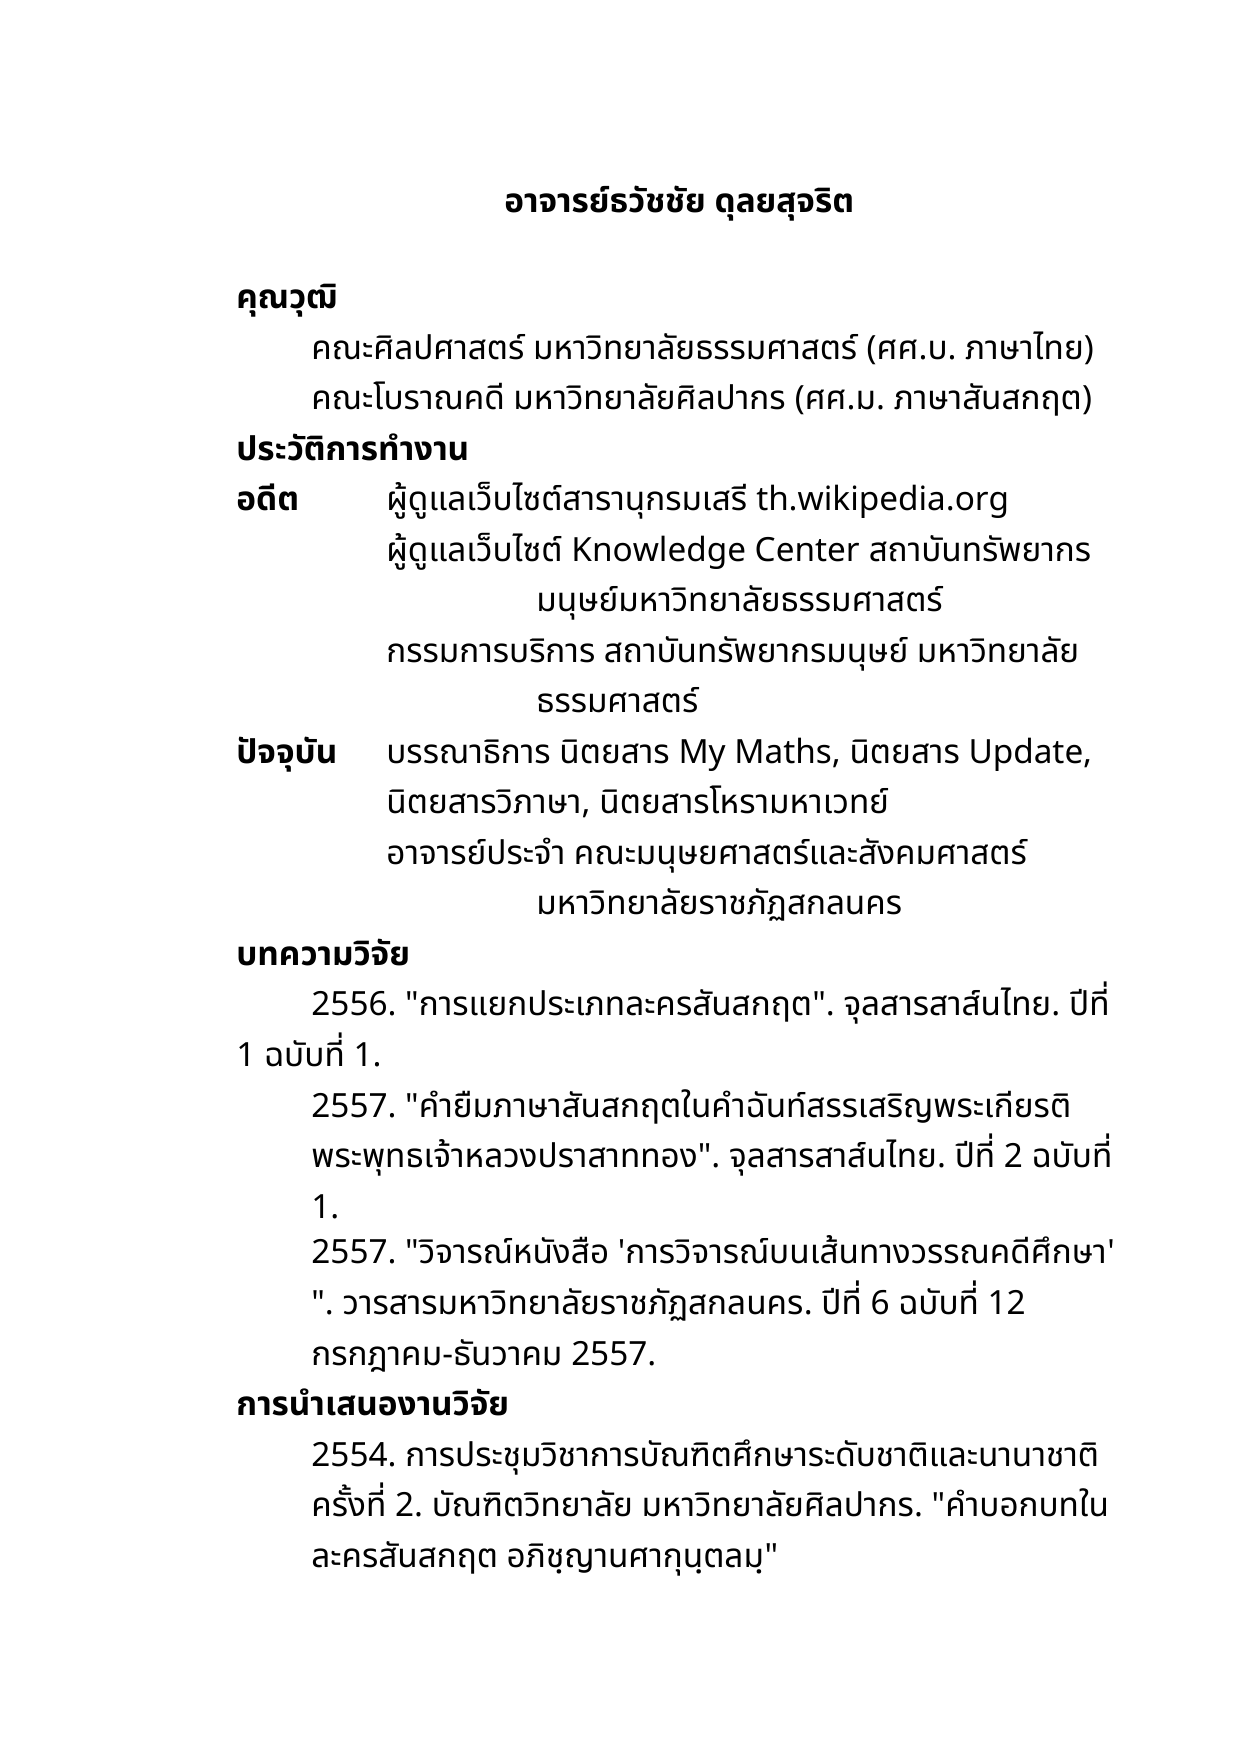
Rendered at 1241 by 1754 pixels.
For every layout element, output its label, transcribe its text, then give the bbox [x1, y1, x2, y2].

text ผู้ดูแลเว็บไซต์ Knowledge Center สถาบันทรัพยากรมนุษย์มหาวิทยาลัยธรรมศาสตร์ [386, 526, 1122, 627]
text 2554. การประชุมวิชาการบัณฑิตศึกษาระดับชาติและนานาชาติ ครั้งที่ 2. บัณฑิตวิทยาลัย มหาวิทยาลัยศิลปากร. "คำบอกบทในละครสันสกฤต อภิชฺญานศากุนฺตลมฺ" [311, 1430, 1122, 1582]
text อาจารย์ประจำ คณะมนุษยศาสตร์และสังคมศาสตร์ มหาวิทยาลัยราชภัฏสกลนคร [386, 829, 1122, 930]
text อาจารย์ธวัชชัย ดุลยสุจริต [236, 177, 1122, 228]
text 2557. "วิจารณ์หนังสือ 'การวิจารณ์บนเส้นทางวรรณคดีศึกษา' ". วารสารมหาวิทยาลัยราชภัฏสกลนคร. ปีที่ 6 ฉบับที่ 12 กรกฎาคม-ธันวาคม 2557. [311, 1228, 1122, 1380]
text 2557. "คำยืมภาษาสันสกฤตในคำฉันท์สรรเสริญพระเกียรติพระพุทธเจ้าหลวงปราสาททอง". จุลสารสาส์นไทย. ปีที่ 2 ฉบับที่ 1. [311, 1081, 1122, 1228]
text กรรมการบริการ สถาบันทรัพยากรมนุษย์ มหาวิทยาลัยธรรมศาสตร์ [386, 627, 1122, 728]
text คณะศิลปศาสตร์ มหาวิทยาลัยธรรมศาสตร์ (ศศ.บ. ภาษาไทย) [236, 323, 1122, 374]
text อดีต ผู้ดูแลเว็บไซต์สารานุกรมเสรี th.wikipedia.org [236, 475, 1122, 526]
text คณะโบราณคดี มหาวิทยาลัยศิลปากร (ศศ.ม. ภาษาสันสกฤต) [236, 374, 1122, 425]
text คุณวุฒิ [236, 273, 1122, 323]
text การนำเสนองานวิจัย [236, 1380, 1122, 1430]
text บทความวิจัย [236, 930, 1122, 980]
text ปัจจุบัน บรรณาธิการ นิตยสาร My Maths, นิตยสาร Update, นิตยสารวิภาษา, นิตยสารโหรามหาเวทย์ [236, 728, 1122, 829]
text ประวัติการทำงาน [236, 425, 1122, 475]
text 2556. "การแยกประเภทละครสันสกฤต". จุลสารสาส์นไทย. ปีที่ 1 ฉบับที่ 1. [236, 980, 1122, 1081]
